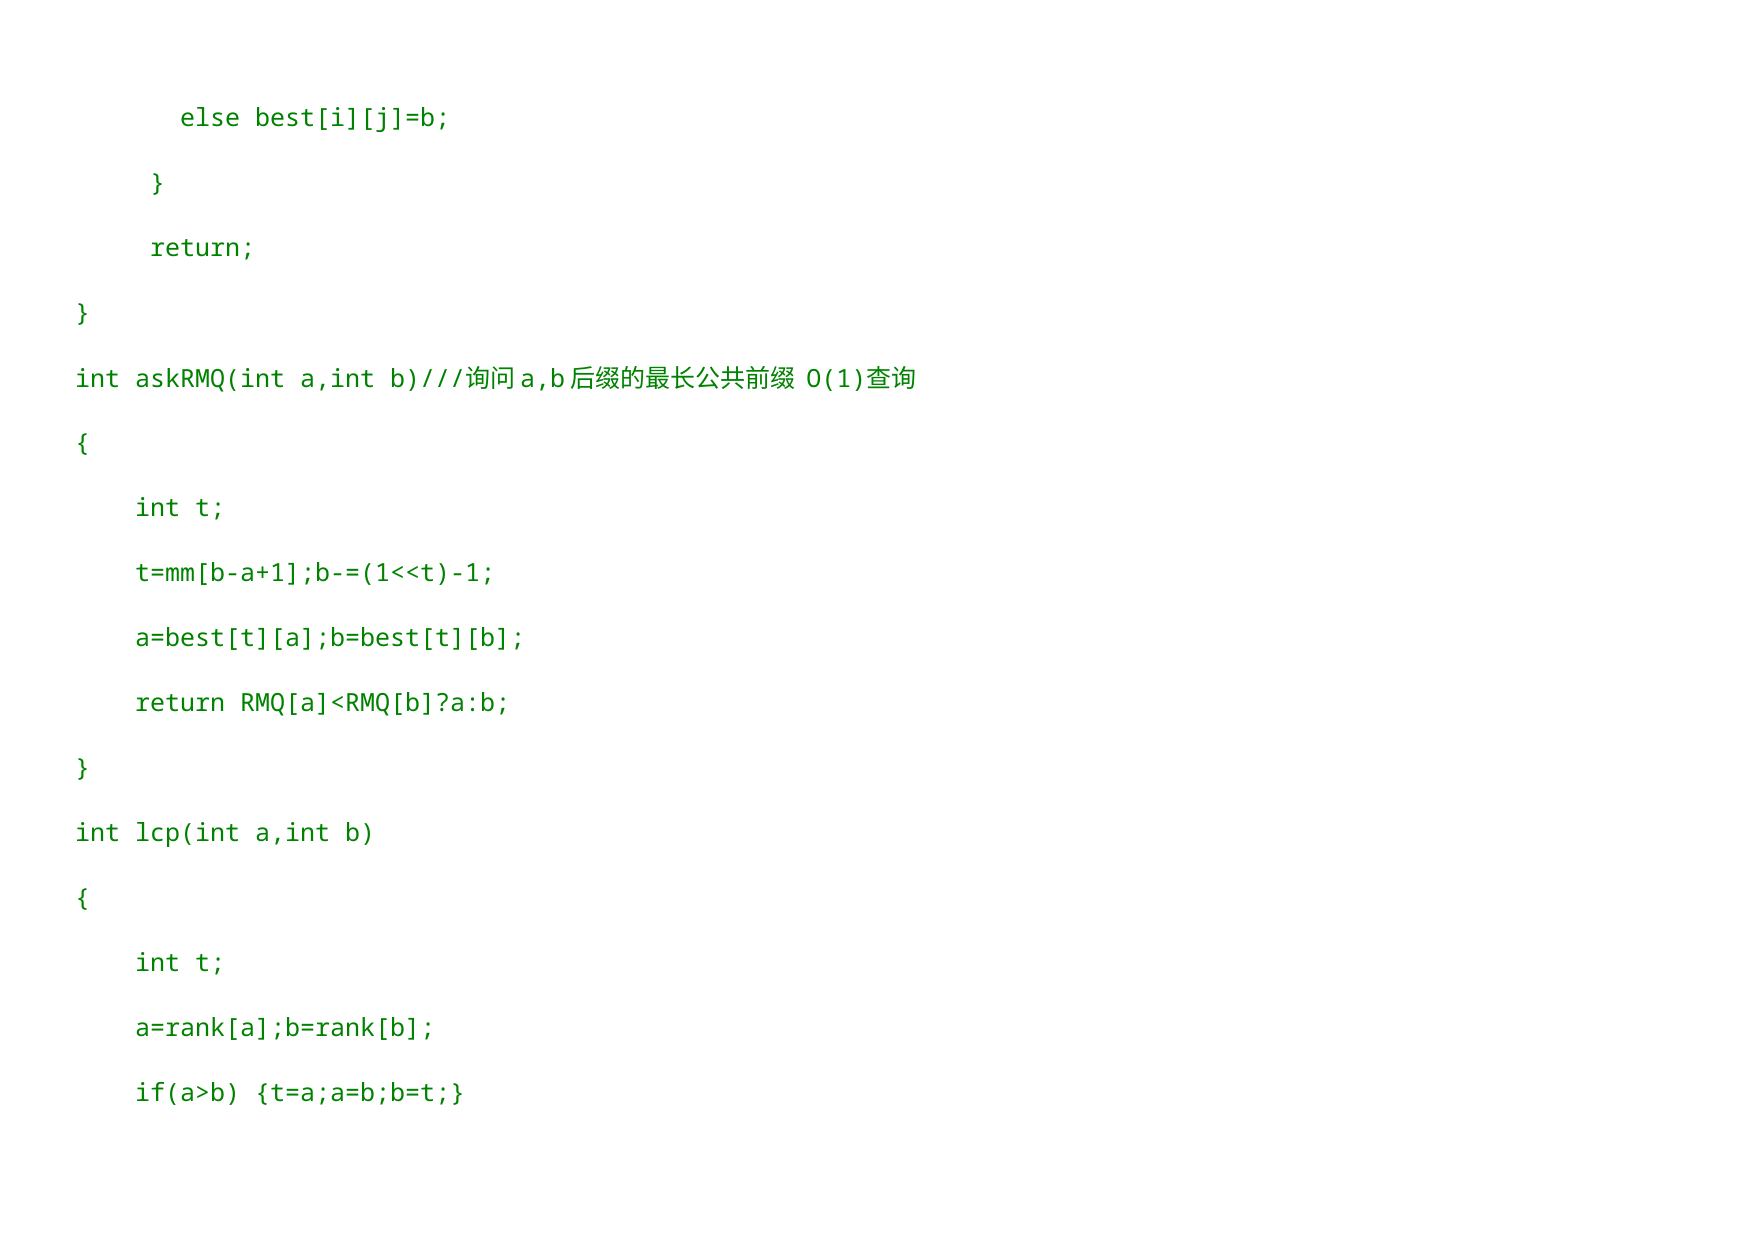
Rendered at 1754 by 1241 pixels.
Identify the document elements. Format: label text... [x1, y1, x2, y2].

text int askRMQ(int a,int b)///询问a,b后缀的最长公共前缀 O(1)查询 [75, 344, 1679, 409]
text t=mm[b-a+1];b-=(1<<t)-1; [75, 539, 1679, 604]
text else best[i][j]=b; [75, 84, 1679, 149]
text int t; [75, 929, 1679, 994]
text return RMQ[a]<RMQ[b]?a:b; [75, 669, 1679, 734]
text } [75, 279, 1679, 344]
text } [75, 734, 1679, 799]
text int lcp(int a,int b) [75, 799, 1679, 864]
text int t; [75, 474, 1679, 539]
text a=best[t][a];b=best[t][b]; [75, 604, 1679, 669]
text return; [75, 214, 1679, 279]
text { [75, 409, 1679, 474]
text a=rank[a];b=rank[b]; [75, 994, 1679, 1059]
text } [75, 149, 1679, 214]
text if(a>b) {t=a;a=b;b=t;} [75, 1059, 1679, 1124]
text { [75, 864, 1679, 929]
